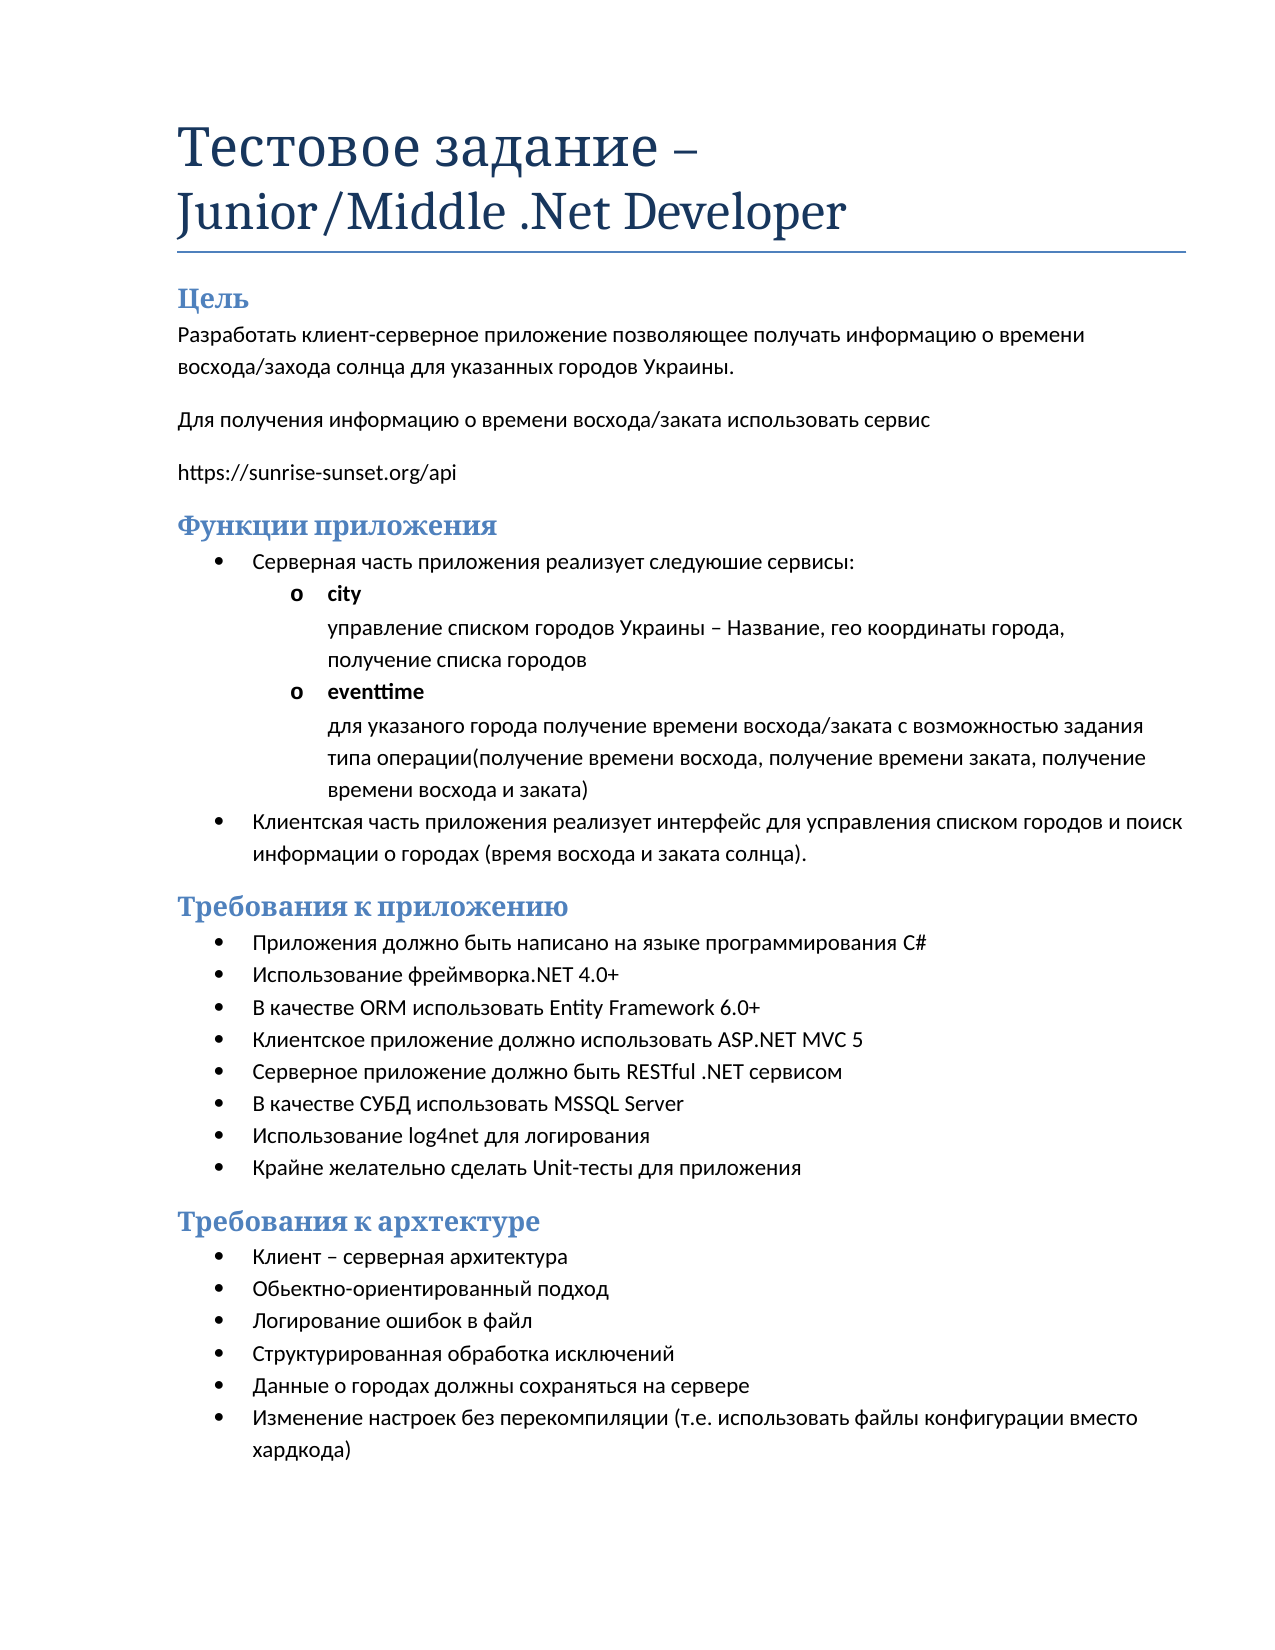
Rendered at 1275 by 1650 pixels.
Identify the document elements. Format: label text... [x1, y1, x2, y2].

list Структурированная обработка исключений [215, 1339, 1186, 1367]
list Приложения должно быть написано на языке программирования С# [215, 928, 1186, 956]
list Использование log4net для логирования [215, 1121, 1186, 1149]
list получение списка городов [327, 645, 1186, 673]
list city [290, 579, 1186, 608]
list Клиент – серверная архитектура [215, 1242, 1186, 1270]
text Для получения информацию о времени восхода/заката использовать сервис [177, 405, 1186, 433]
text Разработать клиент-серверное приложение позволяющее получать информацию о времени восхода/захода солнца для указанных городов Украины. [177, 320, 1186, 380]
list Крайне желательно сделать Unit-тесты для приложения [215, 1153, 1186, 1182]
list В качестве СУБД использовать MSSQL Server [215, 1089, 1186, 1117]
list В качестве ORM использовать Entity Framework 6.0+ [215, 993, 1186, 1021]
list управление списком городов Украины – Название, гео координаты города, [327, 613, 1186, 641]
list Серверное приложение должно быть RESTful .NET сервисом [215, 1057, 1186, 1085]
list Использование фреймворка.NET 4.0+ [215, 960, 1186, 988]
subtitle Требования к приложению [177, 892, 1186, 924]
text https://sunrise-sunset.org/api [177, 458, 1186, 486]
list Данные о городах должны сохраняться на сервере [215, 1371, 1186, 1399]
subtitle Цель [177, 284, 1186, 316]
list Обьектно-ориентированный подход [215, 1274, 1186, 1302]
subtitle Требования к архтектуре [177, 1207, 1186, 1238]
list eventtime [290, 677, 1186, 706]
list Логирование ошибок в файл [215, 1307, 1186, 1335]
list Изменение настроек без перекомпиляции (т.е. использовать файлы конфигурации вместо хардкода) [215, 1403, 1186, 1463]
title Тестовое задание – [177, 118, 1186, 180]
title Junior/Middle .Net Developer [177, 180, 1186, 251]
subtitle Функции приложения [177, 511, 1186, 542]
list Клиентское приложение должно использовать ASP.NET MVC 5 [215, 1025, 1186, 1053]
list Клиентская часть приложения реализует интерфейс для усправления списком городов и поиск информации о городах (время восхода и заката солнца). [215, 807, 1186, 867]
list Серверная часть приложения реализует следуюшие сервисы: [215, 547, 1186, 575]
list для указаного города получение времени восхода/заката с возможностью задания типа операции(получение времени восхода, получение времени заката, получение времени восхода и заката) [327, 711, 1186, 803]
